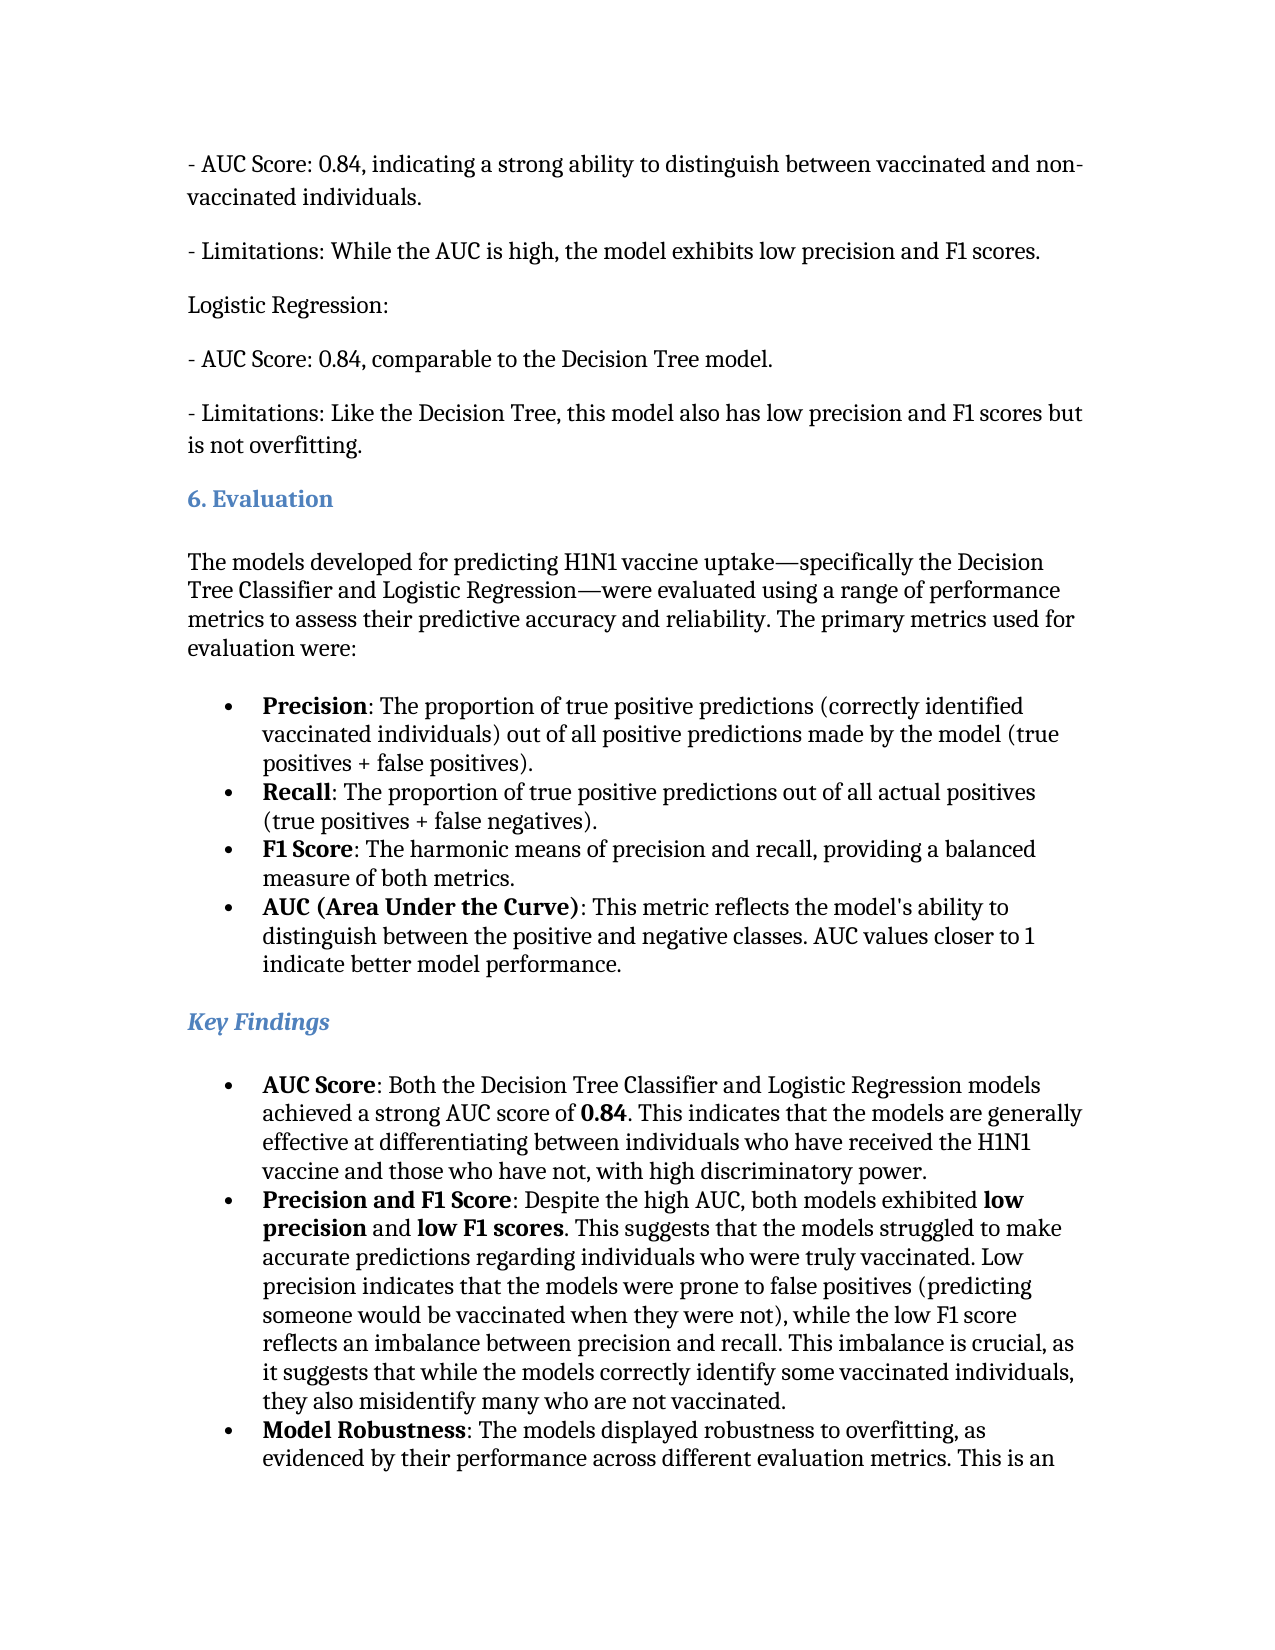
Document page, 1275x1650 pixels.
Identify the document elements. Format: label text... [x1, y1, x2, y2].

subtitle 6. Evaluation [187, 485, 1087, 514]
list AUC (Area Under the Curve): This metric reflects the model's ability to distinguish between the positive and negative classes. AUC values closer to 1 indicate better model performance. [225, 893, 1087, 979]
list F1 Score: The harmonic means of precision and recall, providing a balanced measure of both metrics. [225, 835, 1087, 893]
text - AUC Score: 0.84, comparable to the Decision Tree model. [187, 344, 1087, 373]
list Recall: The proportion of true positive predictions out of all actual positives (true positives + false negatives). [225, 778, 1087, 835]
list AUC Score: Both the Decision Tree Classifier and Logistic Regression models achieved a strong AUC score of 0.84. This indicates that the models are generally effective at differentiating between individuals who have received the H1N1 vaccine and those who have not, with high discriminatory power. [225, 1071, 1087, 1186]
list Precision and F1 Score: Despite the high AUC, both models exhibited low precision and low F1 scores. This suggests that the models struggled to make accurate predictions regarding individuals who were truly vaccinated. Low precision indicates that the models were prone to false positives (predicting someone would be vaccinated when they were not), while the low F1 score reflects an imbalance between precision and recall. This imbalance is crucial, as it suggests that while the models correctly identify some vaccinated individuals, they also misidentify many who are not vaccinated. [225, 1215, 1087, 1445]
list Precision: The proportion of true positive predictions (correctly identified vaccinated individuals) out of all positive predictions made by the model (true positives + false positives). [225, 692, 1087, 778]
subtitle Key Findings [187, 1008, 1087, 1037]
text - AUC Score: 0.84, indicating a strong ability to distinguish between vaccinated and non-vaccinated individuals. [187, 150, 1087, 212]
text - Limitations: Like the Decision Tree, this model also has low precision and F1 scores but is not overfitting. [187, 398, 1087, 460]
text The models developed for predicting H1N1 vaccine uptake—specifically the Decision Tree Classifier and Logistic Regression—were evaluated using a range of performance metrics to assess their predictive accuracy and reliability. The primary metrics used for evaluation were: [187, 547, 1087, 662]
text Logistic Regression: [187, 291, 1087, 319]
text - Limitations: While the AUC is high, the model exhibits low precision and F1 scores. [187, 237, 1087, 266]
